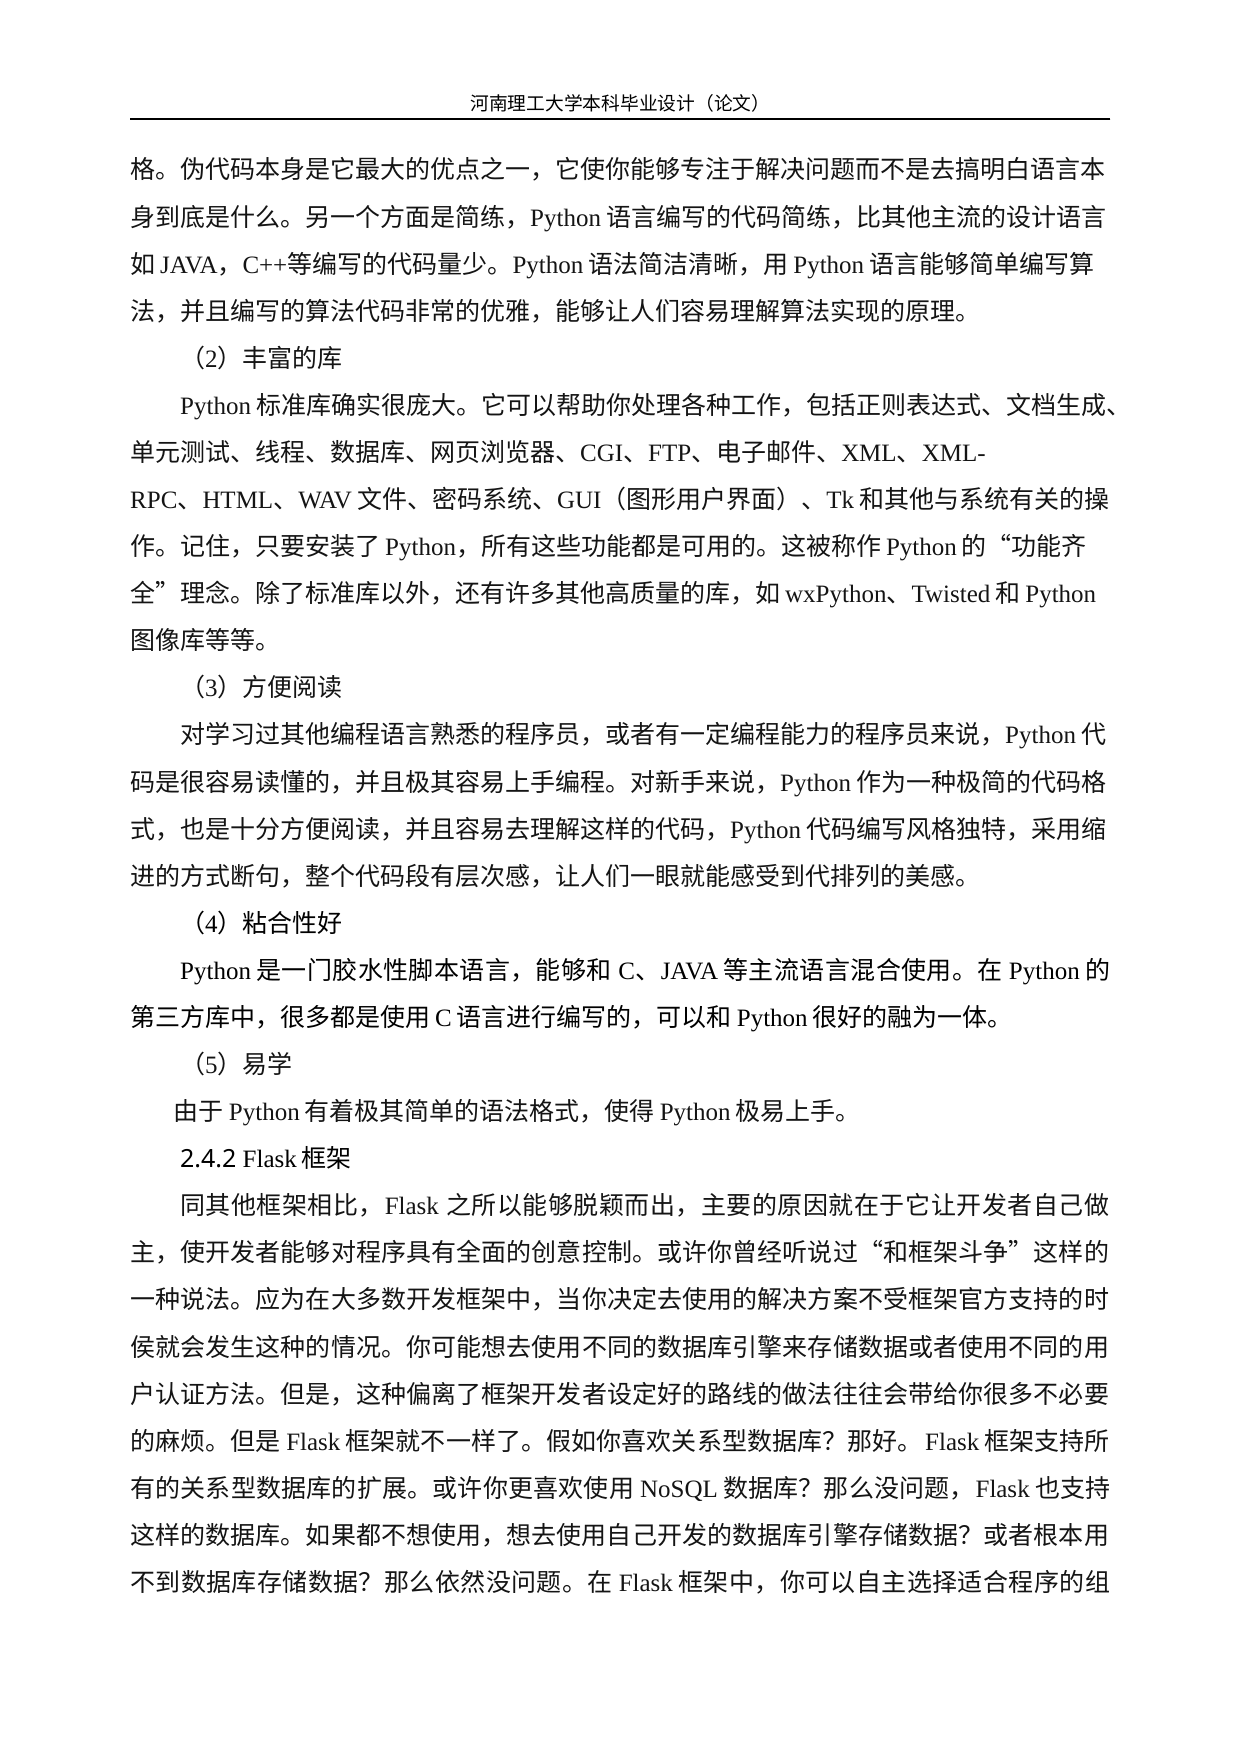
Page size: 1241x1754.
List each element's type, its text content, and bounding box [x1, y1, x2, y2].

text Python标准库确实很庞大。它可以帮助你处理各种工作，包括正则表达式、文档生成、单元测试、线程、数据库、网页浏览器、CGI、FTP、电子邮件、XML、XML-RPC、HTML、WAV文件、密码系统、GUI（图形用户界面）、Tk和其他与系统有关的操作。记住，只要安装了Python，所有这些功能都是可用的。这被称作Python的“功能齐全”理念。除了标准库以外，还有许多其他高质量的库，如wxPython、Twisted和Python图像库等等。 [130, 385, 1110, 657]
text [130, 1186, 1110, 1599]
text （2）丰富的库 [130, 338, 1110, 374]
text Python是一门胶水性脚本语言，能够和C、JAVA等主流语言混合使用。在Python的第三方库中，很多都是使用C语言进行编写的，可以和Python很好的融为一体。 [130, 950, 1110, 1034]
text 由于Python有着极其简单的语法格式，使得Python极易上手。 [130, 1092, 1110, 1128]
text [130, 150, 1110, 327]
text （4）粘合性好 [130, 903, 1110, 939]
text （3）方便阅读 [130, 668, 1110, 704]
text 对学习过其他编程语言熟悉的程序员，或者有一定编程能力的程序员来说，Python代码是很容易读懂的，并且极其容易上手编程。对新手来说，Python作为一种极简的代码格式，也是十分方便阅读，并且容易去理解这样的代码，Python代码编写风格独特，采用缩进的方式断句，整个代码段有层次感，让人们一眼就能感受到代排列的美感。 [130, 715, 1110, 892]
subtitle 2.4.2 Flask框架 [130, 1139, 1110, 1175]
text （5）易学 [130, 1044, 1110, 1081]
